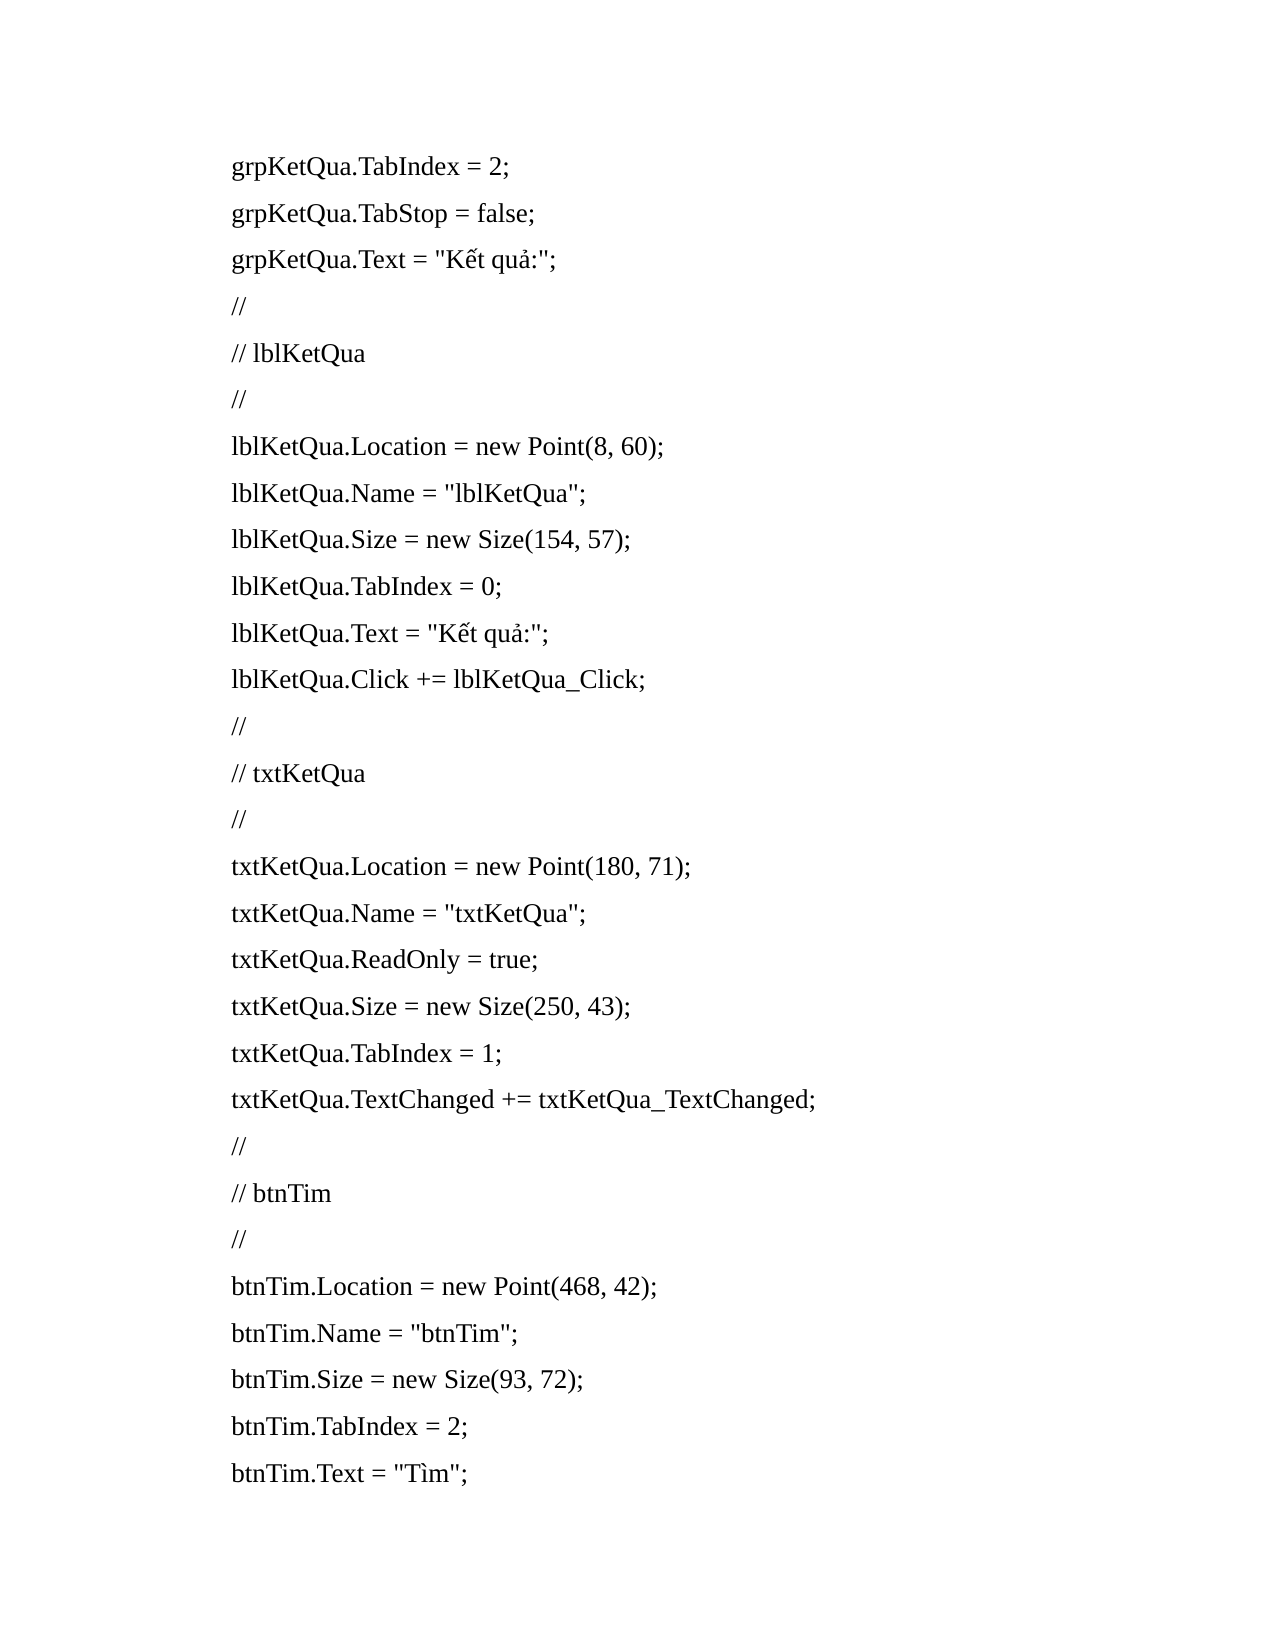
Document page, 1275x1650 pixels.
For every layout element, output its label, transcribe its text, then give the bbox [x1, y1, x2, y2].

text txtKetQua.ReadOnly = true; [150, 943, 1125, 974]
text // [150, 803, 1125, 834]
text btnTim.Location = new Point(468, 42); [150, 1270, 1125, 1301]
text // [150, 383, 1125, 414]
text lblKetQua.Location = new Point(8, 60); [150, 430, 1125, 461]
text grpKetQua.TabStop = false; [150, 197, 1125, 228]
text lblKetQua.Size = new Size(154, 57); [150, 523, 1125, 554]
text txtKetQua.TextChanged += txtKetQua_TextChanged; [150, 1083, 1125, 1114]
text lblKetQua.Text = "Kết quả:"; [150, 617, 1125, 648]
text lblKetQua.Click += lblKetQua_Click; [150, 663, 1125, 694]
text txtKetQua.TabIndex = 1; [150, 1037, 1125, 1068]
text txtKetQua.Size = new Size(250, 43); [150, 990, 1125, 1021]
text btnTim.Name = "btnTim"; [150, 1317, 1125, 1348]
text lblKetQua.Name = "lblKetQua"; [150, 477, 1125, 508]
text lblKetQua.TabIndex = 0; [150, 570, 1125, 601]
text // txtKetQua [150, 757, 1125, 788]
text btnTim.Text = "Tìm"; [150, 1457, 1125, 1488]
text // [150, 1223, 1125, 1254]
text grpKetQua.Text = "Kết quả:"; [150, 243, 1125, 274]
text grpKetQua.TabIndex = 2; [150, 150, 1125, 181]
text // [150, 1130, 1125, 1161]
text // [150, 710, 1125, 741]
text btnTim.Size = new Size(93, 72); [150, 1363, 1125, 1394]
text txtKetQua.Location = new Point(180, 71); [150, 850, 1125, 881]
text // btnTim [150, 1177, 1125, 1208]
text txtKetQua.Name = "txtKetQua"; [150, 897, 1125, 928]
text // [150, 290, 1125, 321]
text btnTim.TabIndex = 2; [150, 1410, 1125, 1441]
text // lblKetQua [150, 337, 1125, 368]
